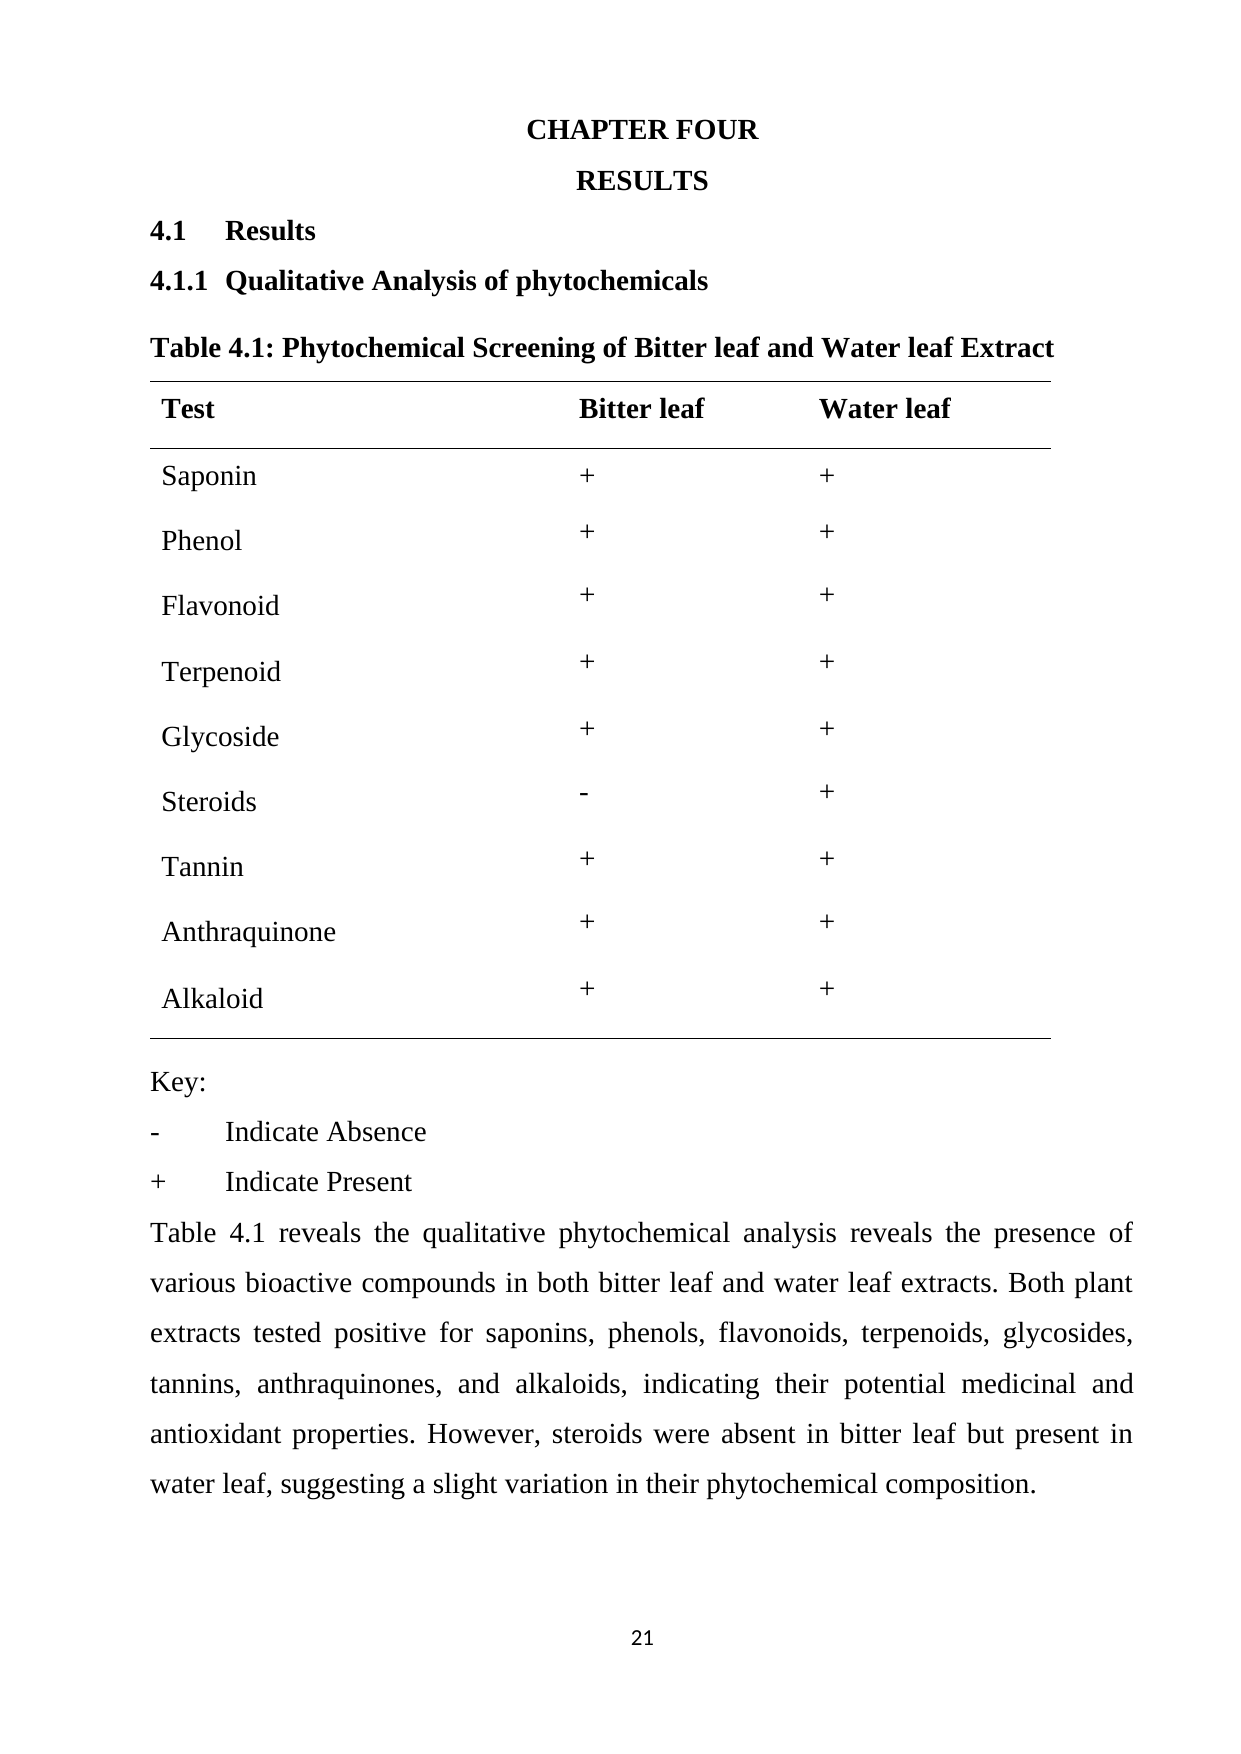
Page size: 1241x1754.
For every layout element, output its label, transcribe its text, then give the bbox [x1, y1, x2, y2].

table_cell Tannin [150, 841, 568, 904]
subtitle CHAPTER FOUR [150, 112, 1134, 146]
table_cell + [807, 644, 1051, 711]
table_cell Anthraquinone [150, 904, 568, 971]
table_cell Phenol [150, 515, 568, 577]
text Table 4.1: Phytochemical Screening of Bitter leaf and Water leaf Extract [150, 330, 1134, 364]
table_cell + [568, 711, 807, 774]
table_cell + [568, 515, 807, 577]
subtitle 4.1 Results [150, 213, 1134, 247]
table_cell Alkaloid [150, 971, 568, 1038]
text 4.1.1 Qualitative Analysis of phytochemicals [150, 263, 1134, 297]
text Key: [150, 1064, 1134, 1097]
table_cell + [568, 578, 807, 644]
table_cell - [568, 774, 807, 841]
text - Indicate Absence [150, 1114, 1134, 1148]
text + Indicate Present [150, 1164, 1134, 1198]
table_cell + [807, 841, 1051, 904]
table_cell + [807, 904, 1051, 971]
table_cell + [807, 971, 1051, 1038]
table_cell + [807, 711, 1051, 774]
subtitle RESULTS [150, 163, 1134, 196]
table_header Test [150, 382, 568, 448]
table_cell + [568, 449, 807, 514]
table_header Bitter leaf [568, 382, 807, 448]
table_cell + [568, 644, 807, 711]
table_cell Saponin [150, 449, 568, 514]
table_cell + [568, 841, 807, 904]
table_cell Terpenoid [150, 644, 568, 711]
table_cell + [568, 904, 807, 971]
table_cell + [807, 578, 1051, 644]
table_cell + [568, 971, 807, 1038]
table_cell + [807, 515, 1051, 577]
table_header Water leaf [807, 382, 1051, 448]
table_cell + [807, 449, 1051, 514]
table_cell Flavonoid [150, 578, 568, 644]
table_cell Glycoside [150, 711, 568, 774]
table_cell Steroids [150, 774, 568, 841]
table_cell + [807, 774, 1051, 841]
text Table 4.1 reveals the qualitative phytochemical analysis reveals the presence of various bioactive compounds in both bitter leaf and water leaf extracts. Both plant extracts tested positive for saponins, phenols, flavonoids, terpenoids, glycosides, tannins, anthraquinones, and alkaloids, indicating their potential medicinal and antioxidant properties. However, steroids were absent in bitter leaf but present in water leaf, suggesting a slight variation in their phytochemical composition. [150, 1215, 1134, 1500]
